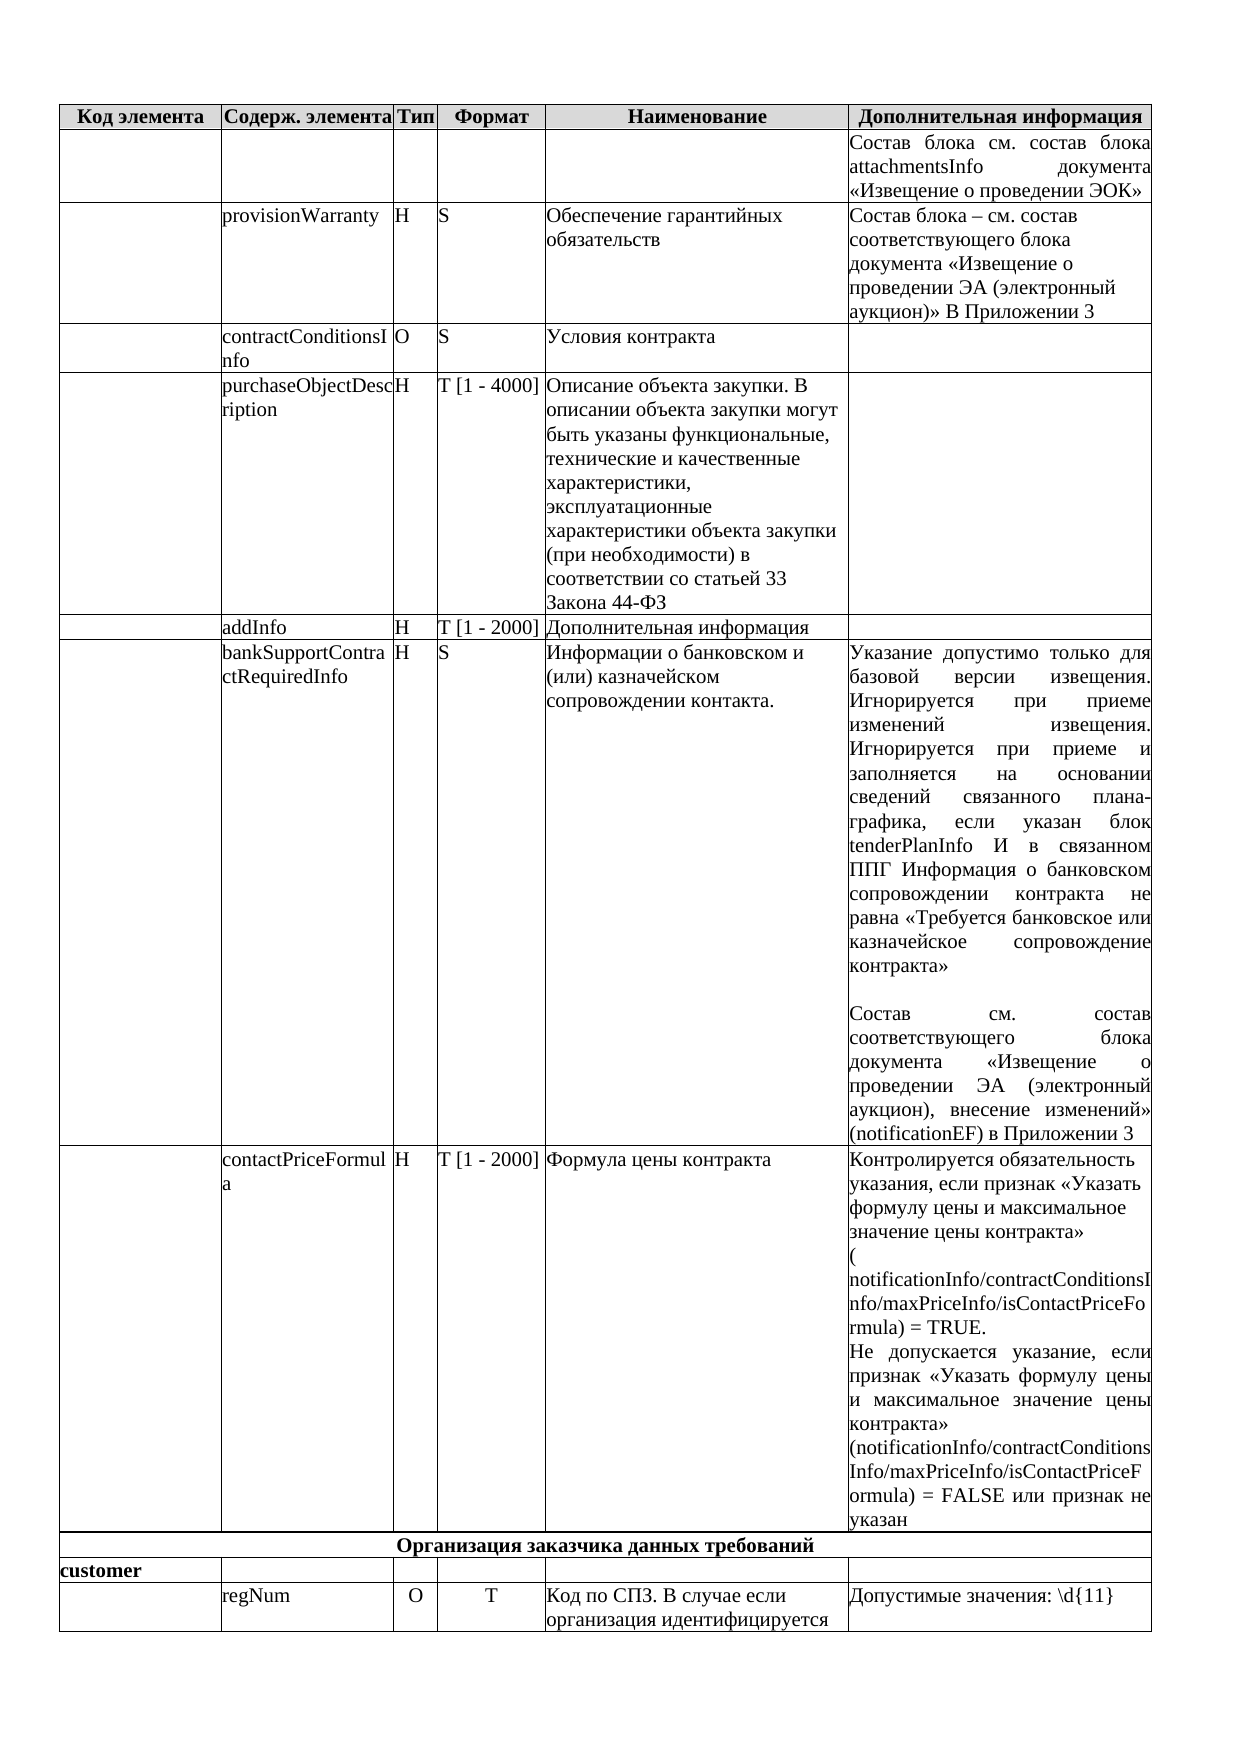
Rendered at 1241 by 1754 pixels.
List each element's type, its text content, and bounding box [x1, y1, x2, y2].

table_cell addInfo [222, 615, 393, 639]
table_header Формат [438, 105, 545, 128]
table_cell [60, 1146, 221, 1531]
table_cell Состав блока – см. состав соответствующего блока документа «Извещение о проведении ЭА (электронный аукцион)» В Приложении 3 [849, 203, 1151, 323]
table_cell Н [394, 130, 437, 202]
table_cell [222, 1558, 393, 1582]
table_cell [60, 203, 221, 323]
table_cell [394, 1558, 437, 1582]
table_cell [222, 130, 393, 202]
table_cell Н [394, 373, 437, 614]
table_cell Организация заказчика данных требований [60, 1533, 1151, 1557]
table_cell [849, 1558, 1151, 1582]
table_cell Дополнительная информация [546, 615, 848, 639]
table_cell T [438, 1583, 545, 1631]
table_cell T [1 - 2000] [438, 615, 545, 639]
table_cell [546, 1583, 848, 1631]
table_cell T [1 - 2000] [438, 1146, 545, 1531]
table_cell Н [394, 1146, 437, 1531]
table_cell Контролируется обязательность указания, если признак «Указать формулу цены и максимальное значение цены контракта» (notificationInfo/contractConditionsInfo/maxPriceInfo/isContactPriceFormula) = TRUE. Не допускается указание, если признак «Указать формулу цены и максимальное значение цены контракта» (notificationInfo/contractConditionsInfo/maxPriceInfo/isContactPriceFormula) = FALSE или признак не указан [849, 1146, 1151, 1531]
table_cell О [394, 1583, 437, 1631]
table_cell [849, 324, 1151, 372]
table_cell Указание допустимо только для базовой версии извещения. Игнорируется при приеме изменений извещения. Игнорируется при приеме и заполняется на основании сведений связанного плана-графика, если указан блок tenderPlanInfo И в связанном ППГ Информация о банковском сопровождении контракта не равна «Требуется банковское или казначейское сопровождение контракта» Состав см. состав соответствующего блока документа «Извещение о проведении ЭА (электронный аукцион), внесение изменений» (notificationEF) в Приложении 3 [849, 640, 1151, 1145]
table_header Тип [394, 105, 437, 128]
table_cell [849, 373, 1151, 614]
table_cell Условия контракта [546, 324, 848, 372]
table_cell [60, 1583, 221, 1631]
table_header Содерж. элемента [222, 105, 393, 128]
table_cell S [438, 130, 545, 202]
table_cell Н [394, 615, 437, 639]
table_cell Н [394, 203, 437, 323]
table_cell customer [60, 1558, 221, 1582]
table_cell contactPriceFormula [222, 1146, 393, 1531]
table_cell S [438, 640, 545, 1145]
table_cell regNum [222, 1583, 393, 1631]
table_cell purchaseObjectDescription [222, 373, 393, 614]
table_header Код элемента [60, 105, 221, 128]
table_cell T [1 - 4000] [438, 373, 545, 614]
table_cell [546, 1558, 848, 1582]
table_header Наименование [546, 105, 848, 128]
table_cell [60, 130, 221, 202]
table_cell bankSupportContractRequiredInfo [222, 640, 393, 1145]
table_cell Информации о банковском и (или) казначейском сопровождении контакта. [546, 640, 848, 1145]
table_cell Формула цены контракта [546, 1146, 848, 1531]
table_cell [849, 1583, 1151, 1631]
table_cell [849, 130, 1151, 202]
table_cell contractConditionsInfo [222, 324, 393, 372]
table_header Дополнительная информация [849, 105, 1151, 128]
table_cell S [438, 203, 545, 323]
table_cell Описание объекта закупки. В описании объекта закупки могут быть указаны функциональные, технические и качественные характеристики, эксплуатационные характеристики объекта закупки (при необходимости) в соответствии со статьей 33 Закона 44-ФЗ [546, 373, 848, 614]
table_cell [60, 640, 221, 1145]
table_cell [60, 615, 221, 639]
table_cell О [394, 324, 437, 372]
table_cell Обеспечение гарантийных обязательств [546, 203, 848, 323]
table_cell [438, 1558, 545, 1582]
table_cell provisionWarranty [222, 203, 393, 323]
table_cell Н [394, 640, 437, 1145]
table_cell [60, 324, 221, 372]
table_cell S [438, 324, 545, 372]
table_cell [60, 373, 221, 614]
table_cell [849, 615, 1151, 639]
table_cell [546, 130, 848, 202]
